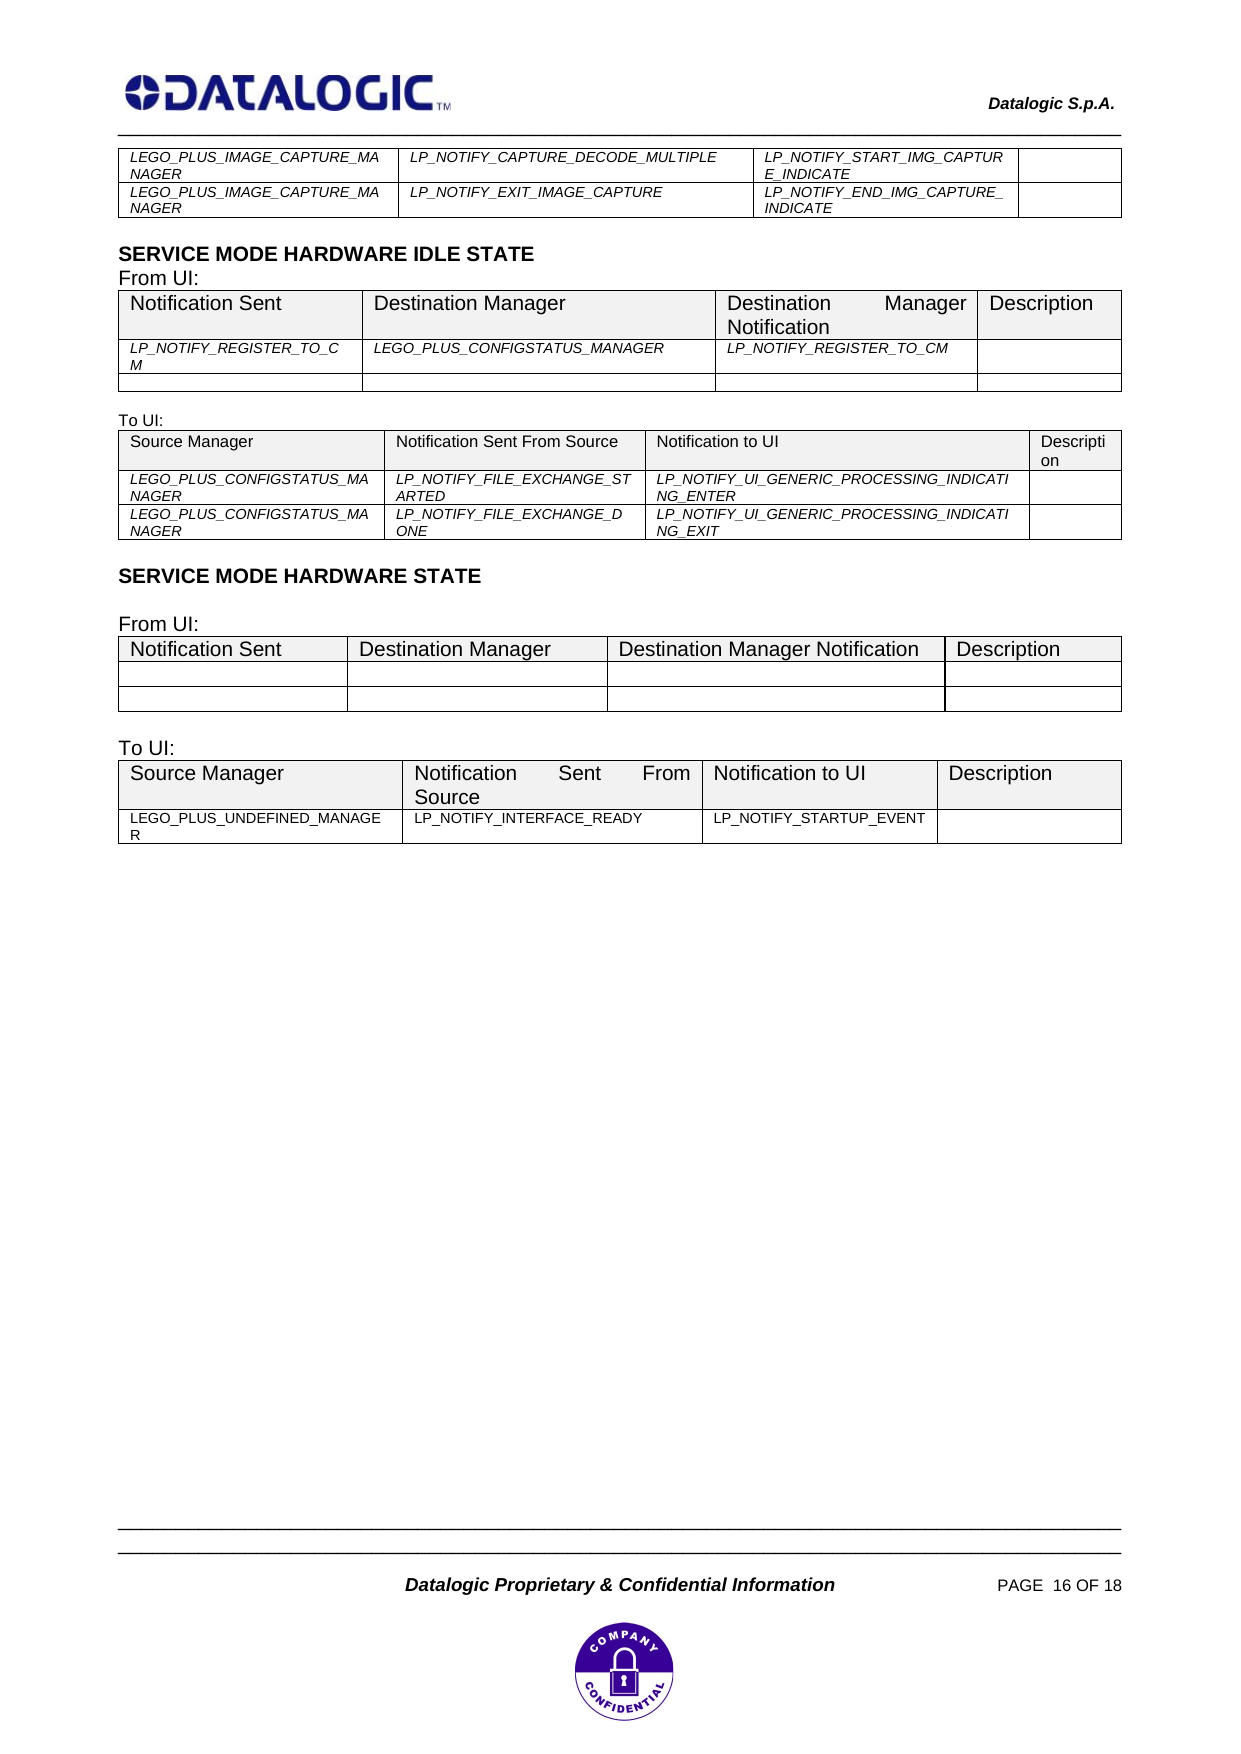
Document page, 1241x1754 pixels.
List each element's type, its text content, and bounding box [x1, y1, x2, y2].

text From UI: [118, 266, 1122, 290]
table_header Notification Sent From Source [403, 761, 702, 809]
table_cell LP_NOTIFY_INTERFACE_READY [403, 810, 702, 843]
table_header Description [946, 637, 1121, 661]
table_cell [608, 662, 944, 686]
table_header Destination Manager Notification [716, 291, 977, 339]
table_cell LEGO_PLUS_CONFIGSTATUS_MANAGER [119, 505, 384, 539]
table_cell [119, 374, 362, 391]
table_cell [946, 662, 1121, 686]
text To UI: [118, 736, 1122, 760]
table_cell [754, 149, 1018, 182]
table_header Source Manager [119, 431, 384, 470]
table_cell [348, 687, 607, 711]
picture [575, 1622, 674, 1721]
table_cell [978, 374, 1121, 391]
table_header Destination Manager [363, 291, 715, 339]
text SERVICE MODE HARDWARE STATE [118, 564, 1122, 588]
table_cell [363, 374, 715, 391]
table_cell [716, 374, 977, 391]
table_cell LEGO_PLUS_CONFIGSTATUS_MANAGER [119, 471, 384, 504]
table_cell [1030, 471, 1121, 504]
table_header Destination Manager Notification [608, 637, 944, 661]
table_cell [1019, 149, 1121, 182]
text SERVICE MODE HARDWARE IDLE STATE [118, 242, 1122, 266]
table_cell LEGO_PLUS_UNDEFINED_MANAGER [119, 810, 402, 843]
table_header Destination Manager [348, 637, 607, 661]
table_cell [119, 687, 347, 711]
table_header Description [938, 761, 1121, 809]
table_header Source Manager [119, 761, 402, 809]
table_cell [1019, 183, 1121, 217]
table_header Notification Sent [119, 291, 362, 339]
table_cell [119, 149, 398, 182]
text To UI: [118, 411, 1122, 430]
table_header Notification to UI [703, 761, 937, 809]
table_cell LP_NOTIFY_UI_GENERIC_PROCESSING_INDICATING_ENTER [646, 471, 1029, 504]
table_cell LP_NOTIFY_EXIT_IMAGE_CAPTURE [399, 183, 753, 217]
table_cell [119, 662, 347, 686]
table_cell [608, 687, 944, 711]
table_cell LP_NOTIFY_FILE_EXCHANGE_STARTED [385, 471, 645, 504]
table_header Notification Sent From Source [385, 431, 645, 470]
table_cell [978, 340, 1121, 373]
table_cell LP_NOTIFY_CAPTURE_DECODE_MULTIPLE [399, 149, 753, 182]
table_cell [1030, 505, 1121, 539]
table_header Description [978, 291, 1121, 339]
table_cell LEGO_PLUS_IMAGE_CAPTURE_MANAGER [119, 183, 398, 217]
table_header Description [1030, 431, 1121, 470]
table_cell LP_NOTIFY_REGISTER_TO_CM [119, 340, 362, 373]
text From UI: [118, 612, 1122, 636]
picture [125, 75, 451, 111]
table_header Notification Sent [119, 637, 347, 661]
table_header Notification to UI [646, 431, 1029, 470]
table_cell [348, 662, 607, 686]
table_cell [946, 687, 1121, 711]
table_cell LP_NOTIFY_REGISTER_TO_CM [716, 340, 977, 373]
table_cell [938, 810, 1121, 843]
table_cell LP_NOTIFY_END_IMG_CAPTURE_INDICATE [754, 183, 1018, 217]
table_cell LP_NOTIFY_FILE_EXCHANGE_DONE [385, 505, 645, 539]
table_cell LP_NOTIFY_STARTUP_EVENT [703, 810, 937, 843]
table_cell LEGO_PLUS_CONFIGSTATUS_MANAGER [363, 340, 715, 373]
table_cell LP_NOTIFY_UI_GENERIC_PROCESSING_INDICATING_EXIT [646, 505, 1029, 539]
